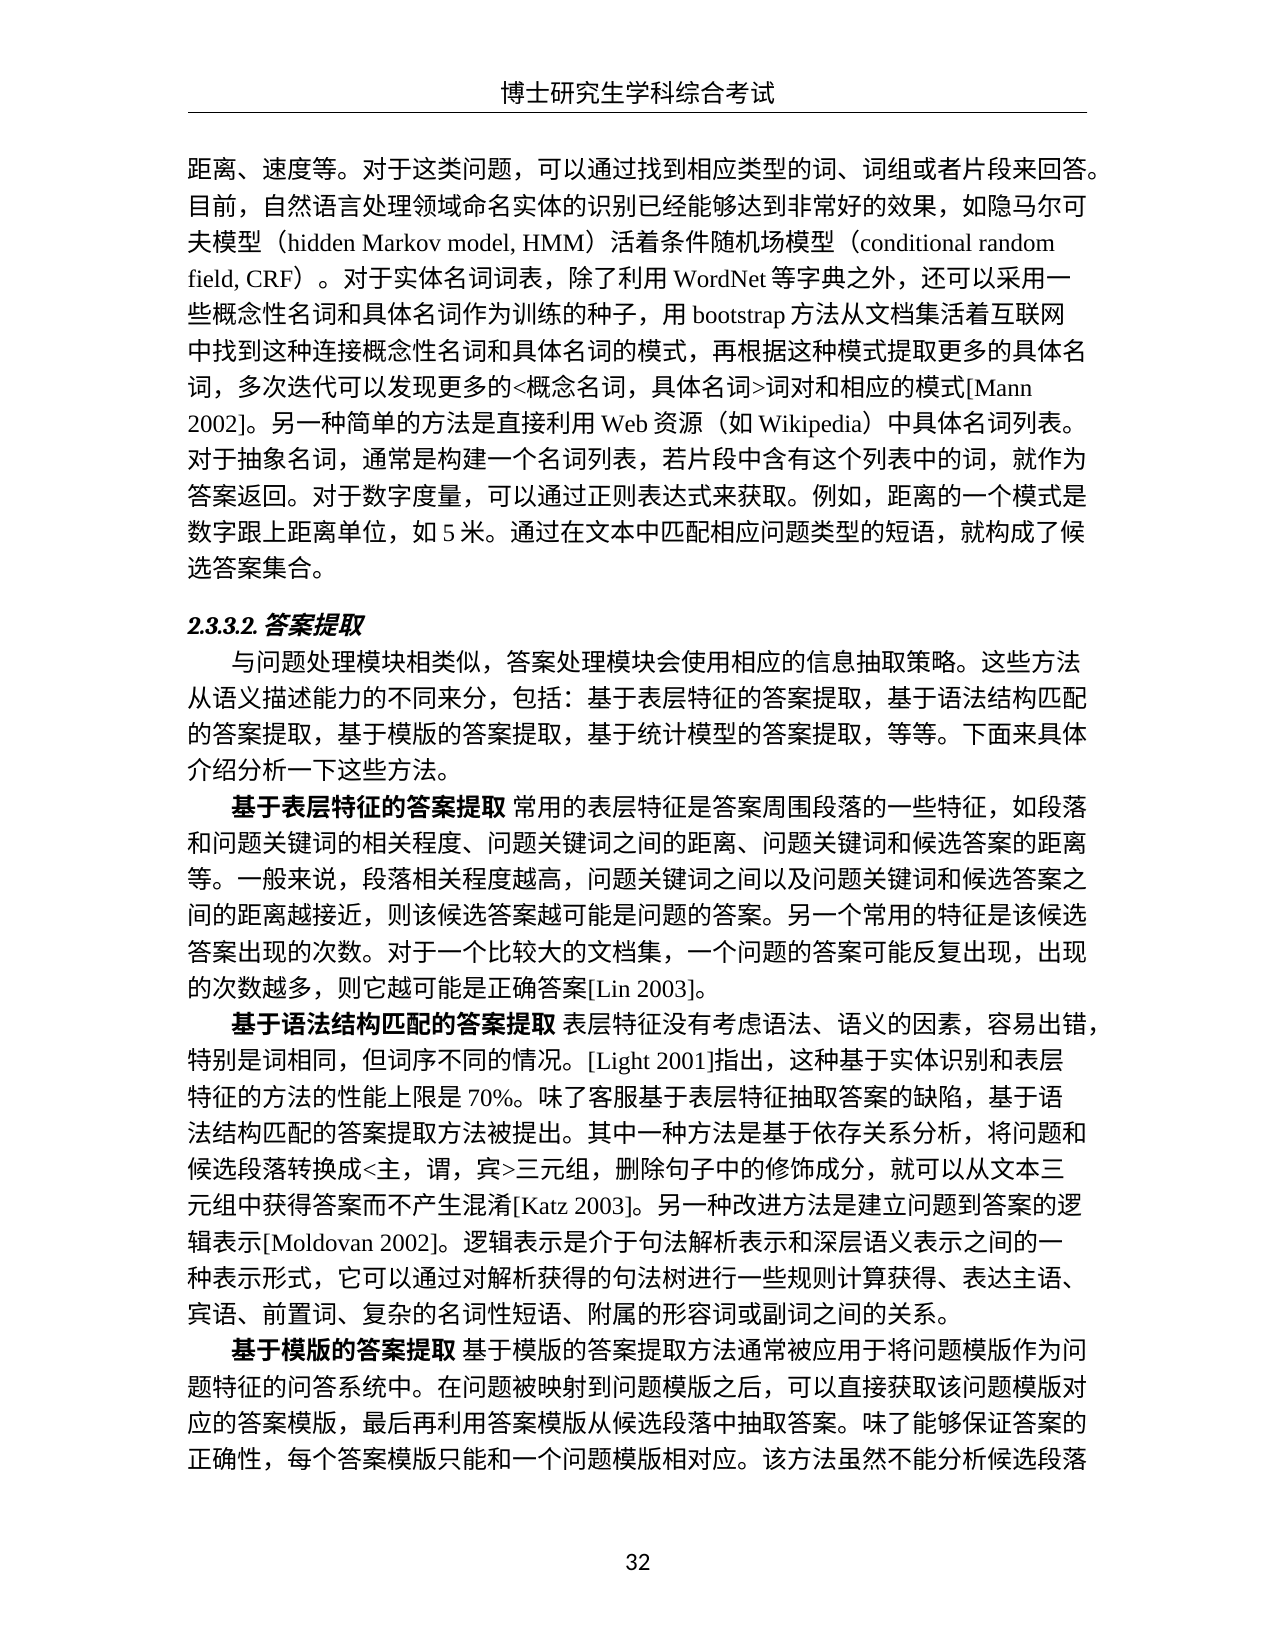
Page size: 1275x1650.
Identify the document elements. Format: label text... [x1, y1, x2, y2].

text 与问题处理模块相类似，答案处理模块会使用相应的信息抽取策略。这些方法从语义描述能力的不同来分，包括：基于表层特征的答案提取，基于语法结构匹配的答案提取，基于模版的答案提取，基于统计模型的答案提取，等等。下面来具体介绍分析一下这些方法。 [187, 642, 1087, 787]
text 基于表层特征的答案提取 常用的表层特征是答案周围段落的一些特征，如段落和问题关键词的相关程度、问题关键词之间的距离、问题关键词和候选答案的距离等。一般来说，段落相关程度越高，问题关键词之间以及问题关键词和候选答案之间的距离越接近，则该候选答案越可能是问题的答案。另一个常用的特征是该候选答案出现的次数。对于一个比较大的文档集，一个问题的答案可能反复出现，出现的次数越多，则它越可能是正确答案[Lin 2003]。 [187, 787, 1087, 1004]
subtitle 答案提取 [187, 606, 1087, 642]
text 基于语法结构匹配的答案提取 表层特征没有考虑语法、语义的因素，容易出错，特别是词相同，但词序不同的情况。[Light 2001]指出，这种基于实体识别和表层特征的方法的性能上限是70%。味了客服基于表层特征抽取答案的缺陷，基于语法结构匹配的答案提取方法被提出。其中一种方法是基于依存关系分析，将问题和候选段落转换成<主，谓，宾>三元组，删除句子中的修饰成分，就可以从文本三元组中获得答案而不产生混淆[Katz 2003]。另一种改进方法是建立问题到答案的逻辑表示[Moldovan 2002]。逻辑表示是介于句法解析表示和深层语义表示之间的一种表示形式，它可以通过对解析获得的句法树进行一些规则计算获得、表达主语、宾语、前置词、复杂的名词性短语、附属的形容词或副词之间的关系。 [187, 1004, 1087, 1331]
